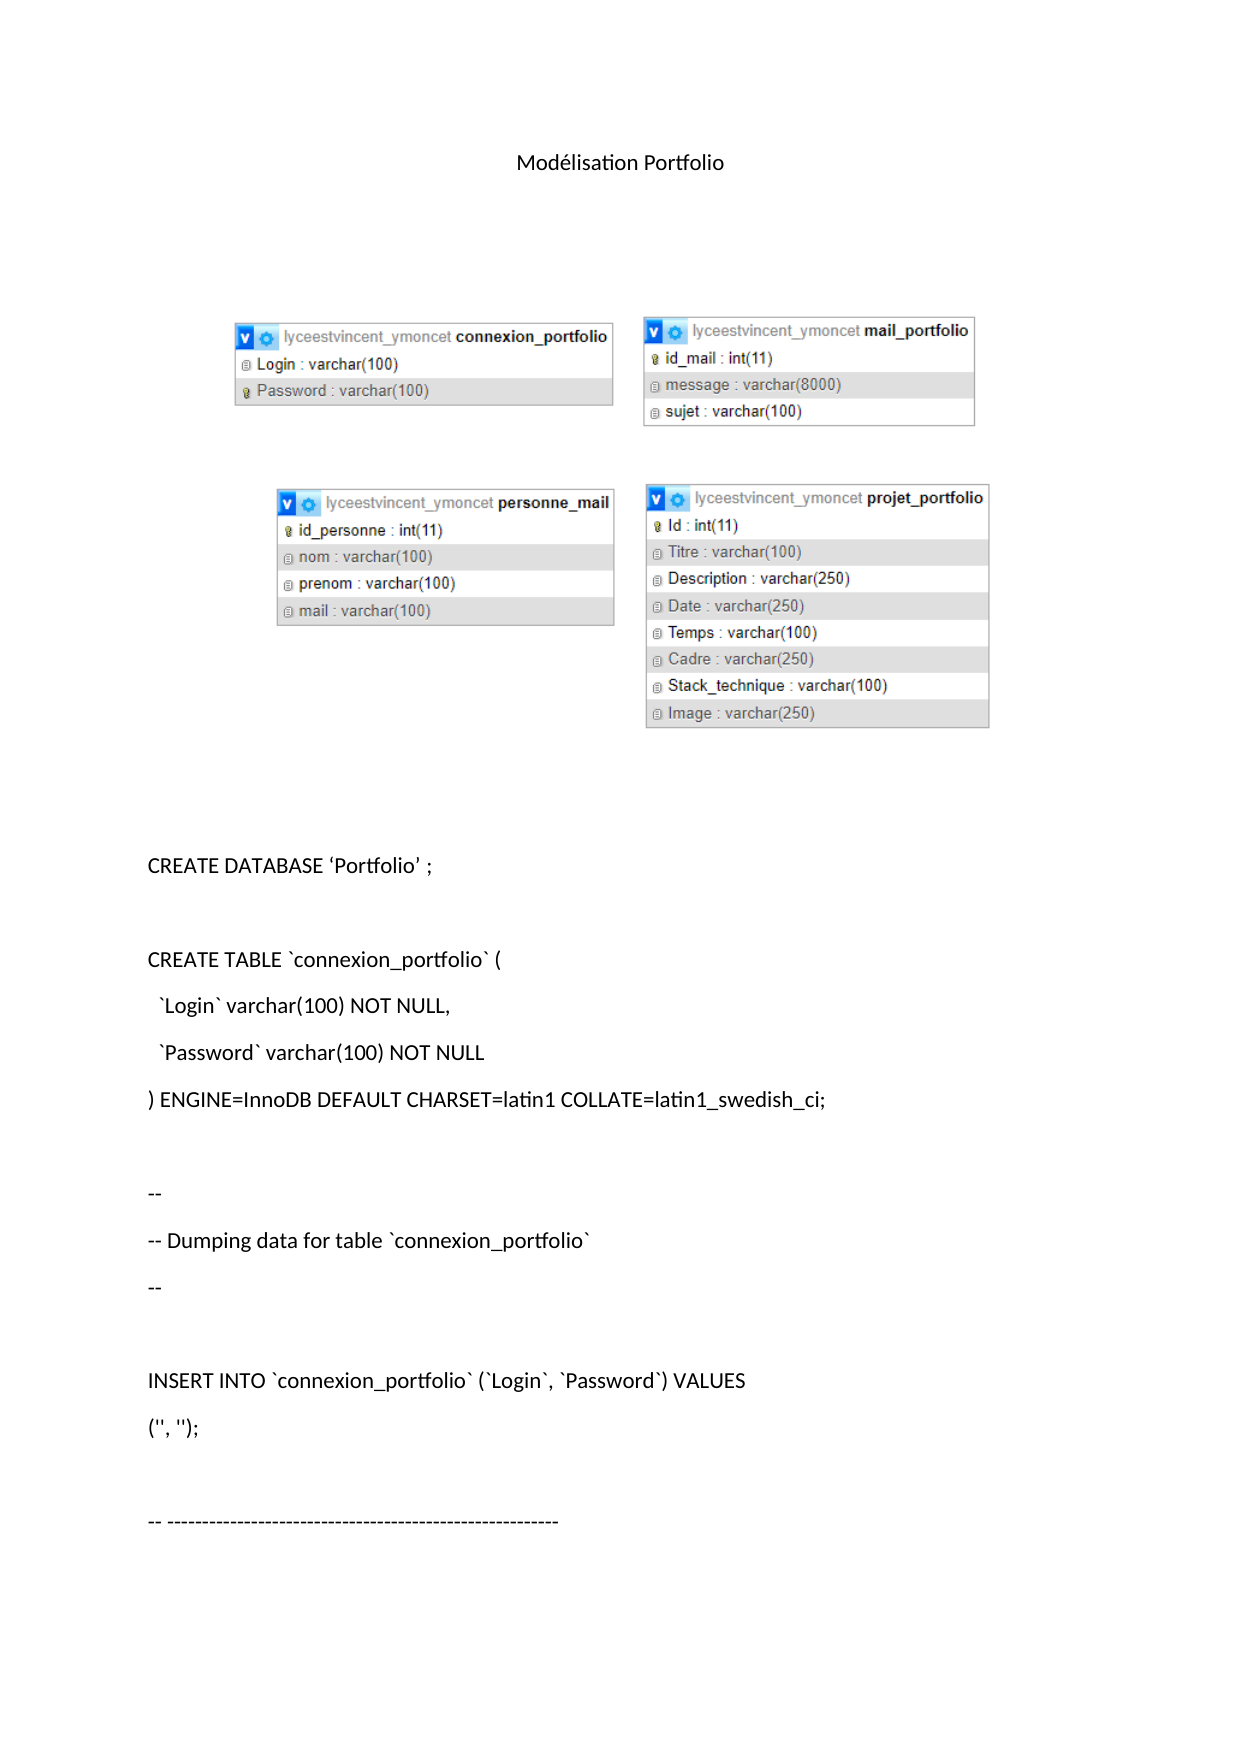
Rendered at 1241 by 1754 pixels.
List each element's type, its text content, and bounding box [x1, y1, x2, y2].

text `Login` varchar(100) NOT NULL, [148, 992, 1093, 1020]
text Modélisation Portfolio [148, 148, 1093, 176]
text -- [148, 1179, 1093, 1207]
text INSERT INTO `connexion_portfolio` (`Login`, `Password`) VALUES [148, 1367, 1093, 1395]
text -- -------------------------------------------------------- [148, 1507, 1093, 1535]
picture [147, 241, 1093, 833]
text CREATE DATABASE ‘Portfolio’ ; [148, 851, 1093, 879]
text `Password` varchar(100) NOT NULL [148, 1038, 1093, 1067]
text -- Dumping data for table `connexion_portfolio` [148, 1226, 1093, 1254]
text ) ENGINE=InnoDB DEFAULT CHARSET=latin1 COLLATE=latin1_swedish_ci; [148, 1085, 1093, 1113]
text -- [148, 1273, 1093, 1301]
text ('', ''); [148, 1413, 1093, 1442]
text CREATE TABLE `connexion_portfolio` ( [148, 945, 1093, 973]
